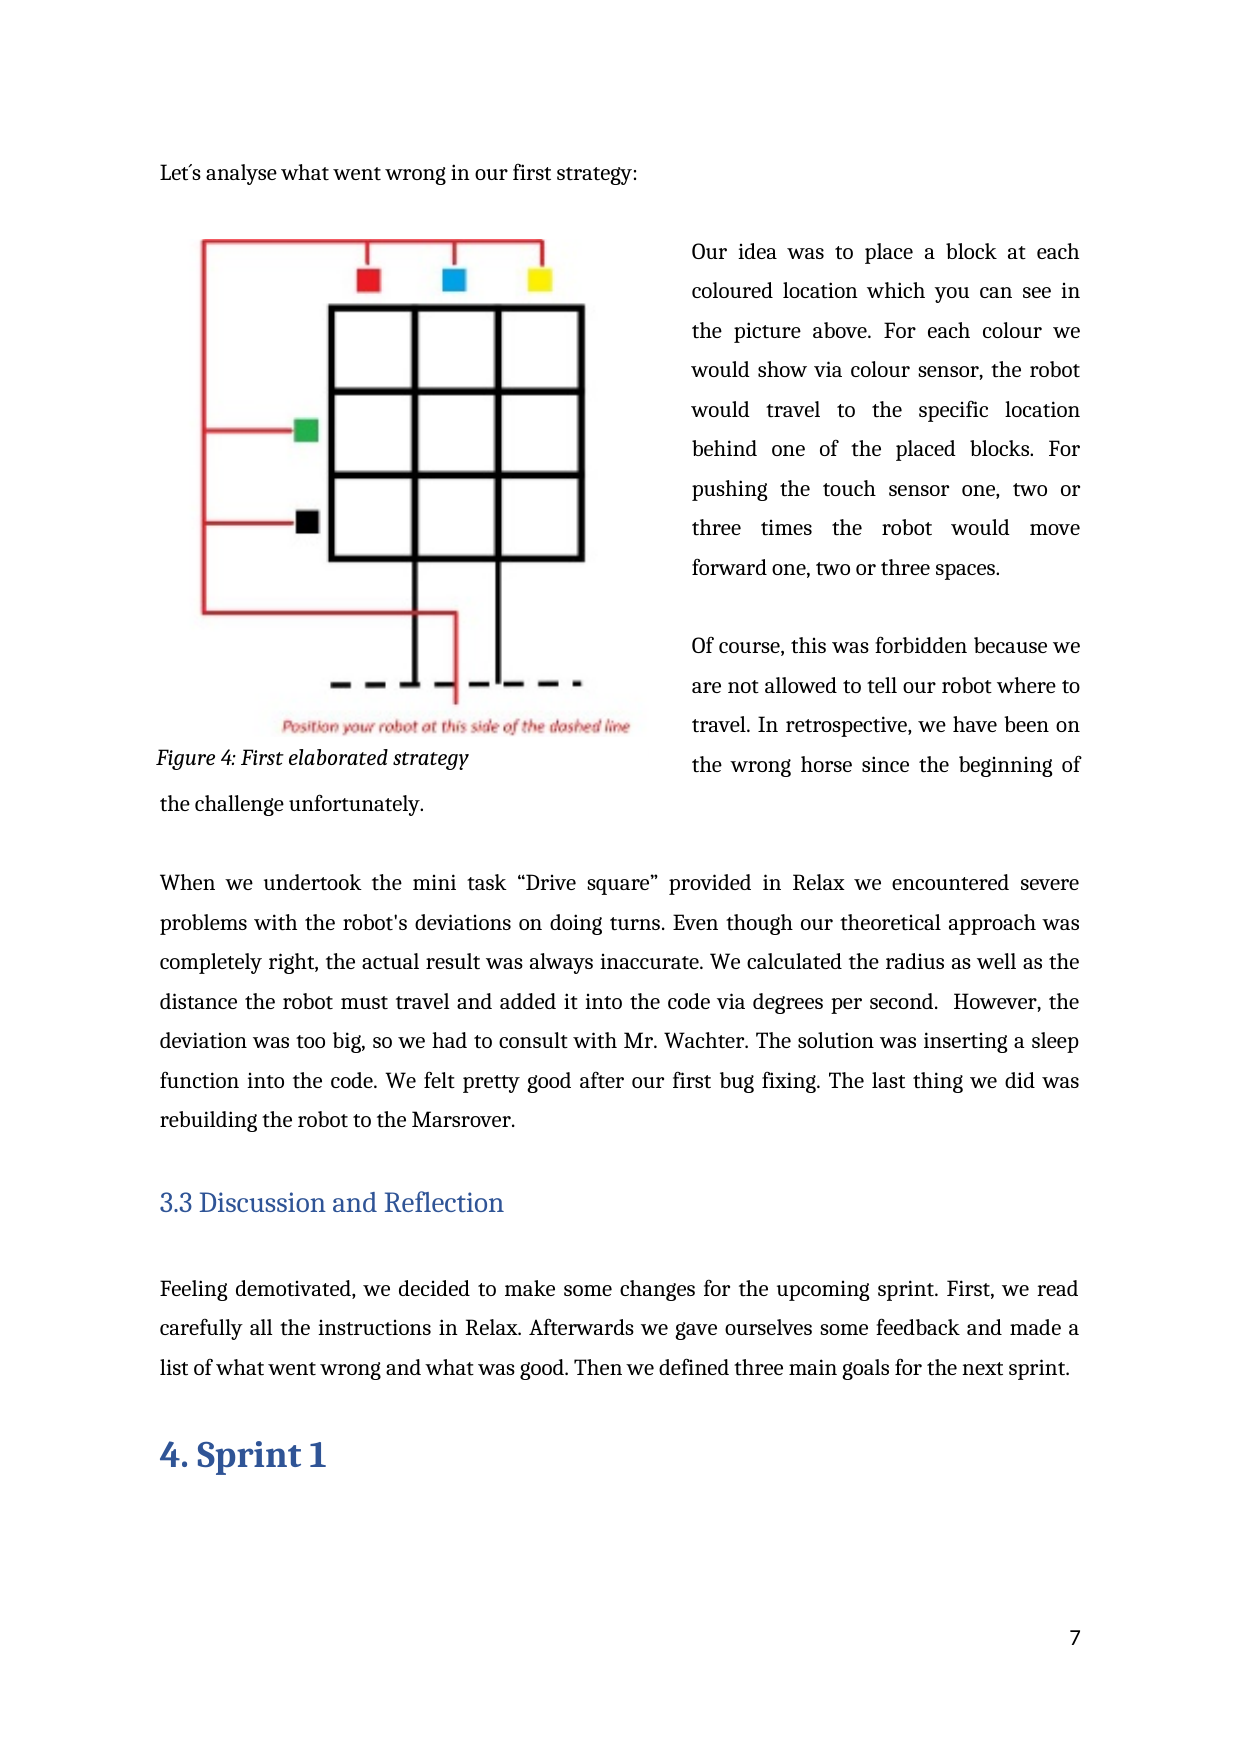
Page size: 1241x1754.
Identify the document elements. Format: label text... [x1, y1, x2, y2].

text When we undertook the mini task “Drive square” provided in Relax we encountered severe problems with the robot's deviations on doing turns. Even though our theoretical approach was completely right, the actual result was always inaccurate. We calculated the radius as well as the distance the robot must travel and added it into the code via degrees per second. However, the deviation was too big, so we had to consult with Mr. Wachter. The solution was inserting a sleep function into the code. We felt pretty good after our first bug fixing. The last thing we did was rebuilding the robot to the Marsrover. [159, 870, 1081, 1133]
picture [158, 239, 673, 764]
text Of course, this was forbidden because we are not allowed to tell our robot where to travel. In retrospective, we have been on the wrong horse since the beginning of the challenge unfortunately. [159, 633, 1081, 817]
text Feeling demotivated, we decided to make some changes for the upcoming sprint. First, we read carefully all the instructions in Relax. Afterwards we gave ourselves some feedback and made a list of what went wrong and what was good. Then we defined three main goals for the next sprint. [159, 1276, 1081, 1381]
text 3.3 Discussion and Reflection [159, 1186, 1081, 1219]
text 4. Sprint 1 [159, 1434, 1081, 1477]
text Our idea was to place a block at each coloured location which you can see in the picture above. For each colour we would show via colour sensor, the robot would travel to the specific location behind one of the placed blocks. For pushing the touch sensor one, two or three times the robot would move forward one, two or three spaces. [159, 238, 1081, 581]
text Let´s analyse what went wrong in our first strategy: [159, 159, 1081, 186]
